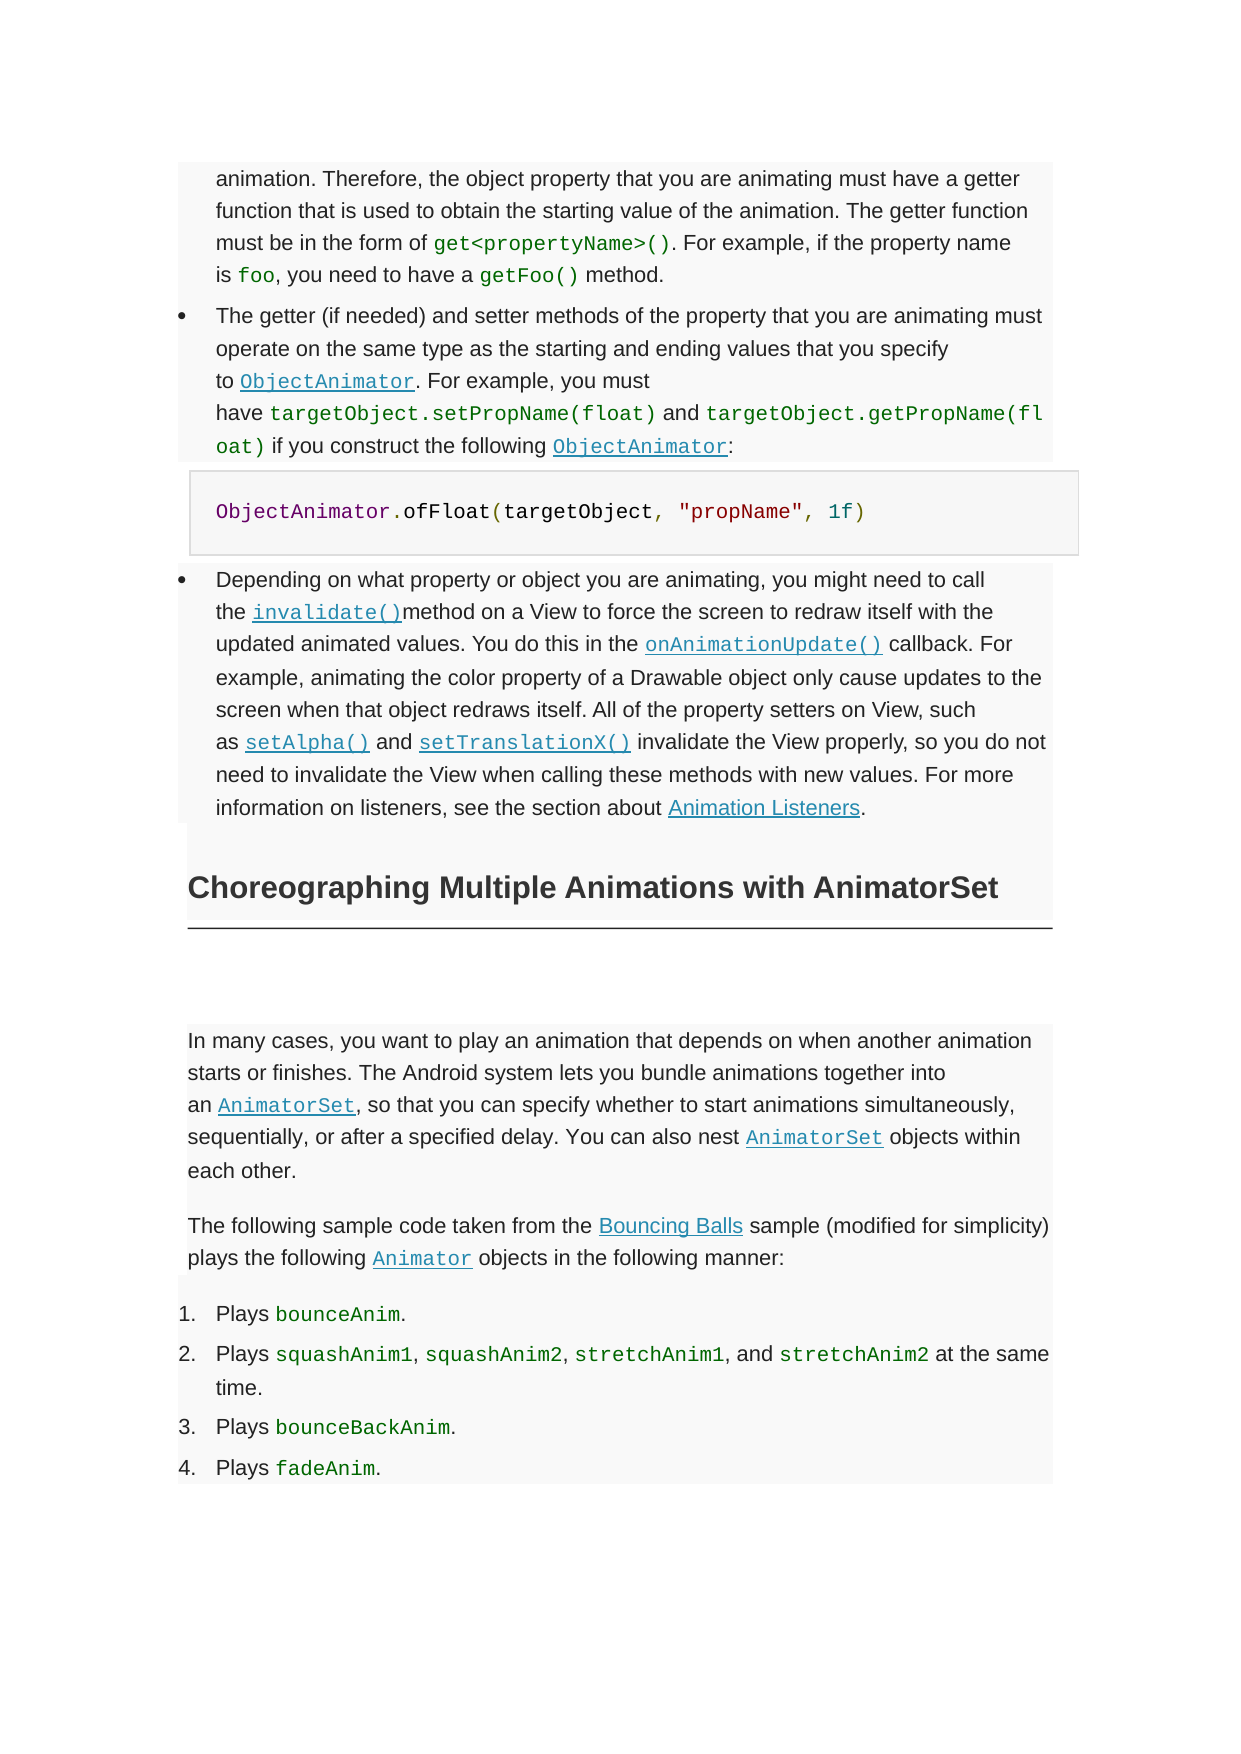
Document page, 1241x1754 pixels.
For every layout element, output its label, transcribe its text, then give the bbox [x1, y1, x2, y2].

list Plays bounceBackAnim. [178, 1411, 1053, 1444]
list Plays squashAnim1, squashAnim2, stretchAnim1, and stretchAnim2 at the same time. [178, 1338, 1053, 1403]
subtitle Choreographing Multiple Animations with AnimatorSet [187, 855, 1053, 920]
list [178, 162, 1053, 292]
list Plays fadeAnim. [178, 1452, 1053, 1484]
text ObjectAnimator.ofFloat(targetObject, "propName", 1f) [191, 472, 1078, 554]
text In many cases, you want to play an animation that depends on when another animation starts or finishes. The Android system lets you bundle animations together into an AnimatorSet, so that you can specify whether to start animations simultaneously, sequentially, or after a specified delay. You can also nest AnimatorSet objects within each other. [187, 1024, 1053, 1186]
list Depending on what property or object you are animating, you might need to call the invalidate()method on a View to force the screen to redraw itself with the updated animated values. You do this in the onAnimationUpdate() callback. For example, animating the color property of a Drawable object only cause updates to the screen when that object redraws itself. All of the property setters on View, such as setAlpha() and setTranslationX() invalidate the View properly, so you do not need to invalidate the View when calling these methods with new values. For more information on listeners, see the section about Animation Listeners. [178, 563, 1053, 823]
list The getter (if needed) and setter methods of the property that you are animating must operate on the same type as the starting and ending values that you specify to ObjectAnimator. For example, you must have targetObject.setPropName(float) and targetObject.getPropName(float) if you construct the following ObjectAnimator: [178, 300, 1053, 462]
text The following sample code taken from the Bouncing Balls sample (modified for simplicity) plays the following Animator objects in the following manner: [187, 1210, 1053, 1275]
list Plays bounceAnim. [178, 1298, 1053, 1331]
